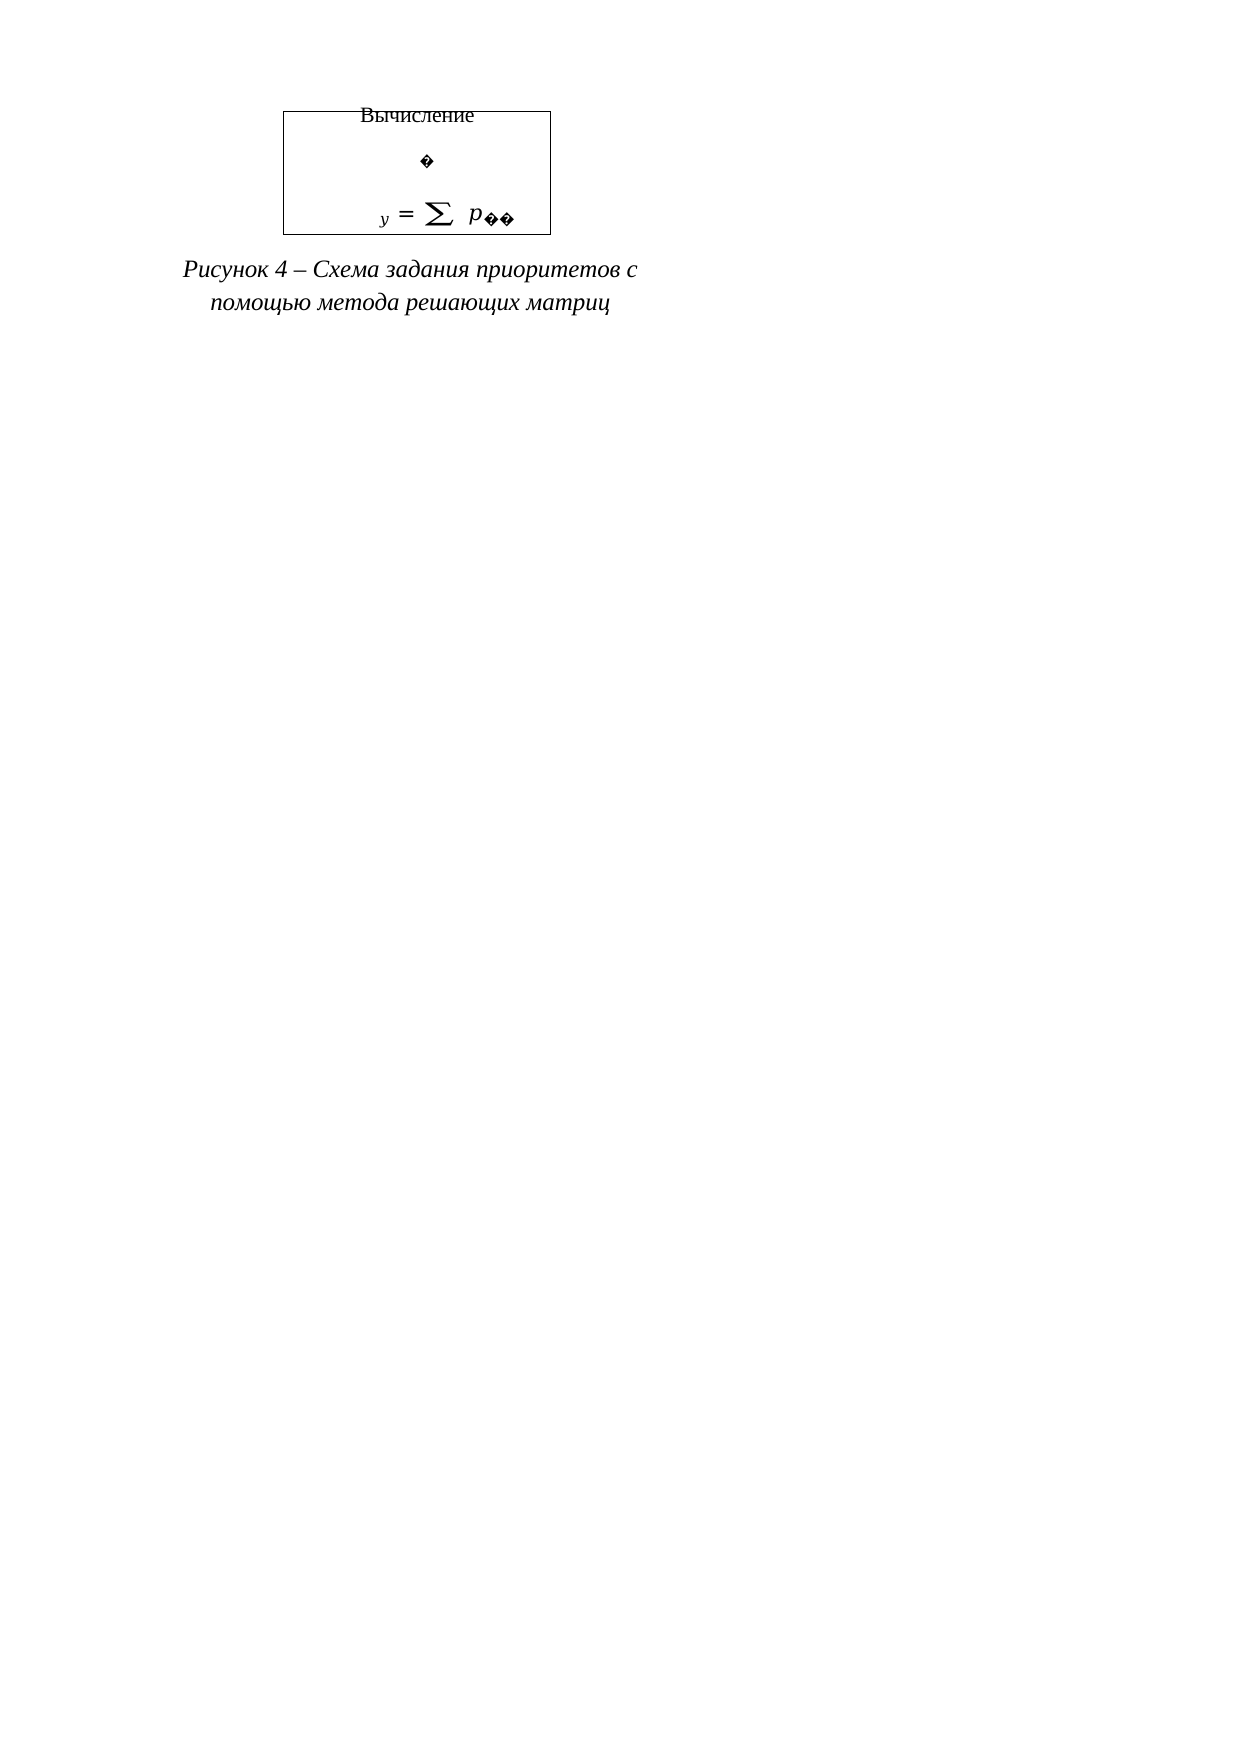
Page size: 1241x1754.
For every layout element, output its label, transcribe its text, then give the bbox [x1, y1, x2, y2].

text Рисунок 4 – Схема задания приоритетов с помощью метода решающих матриц [183, 254, 736, 316]
